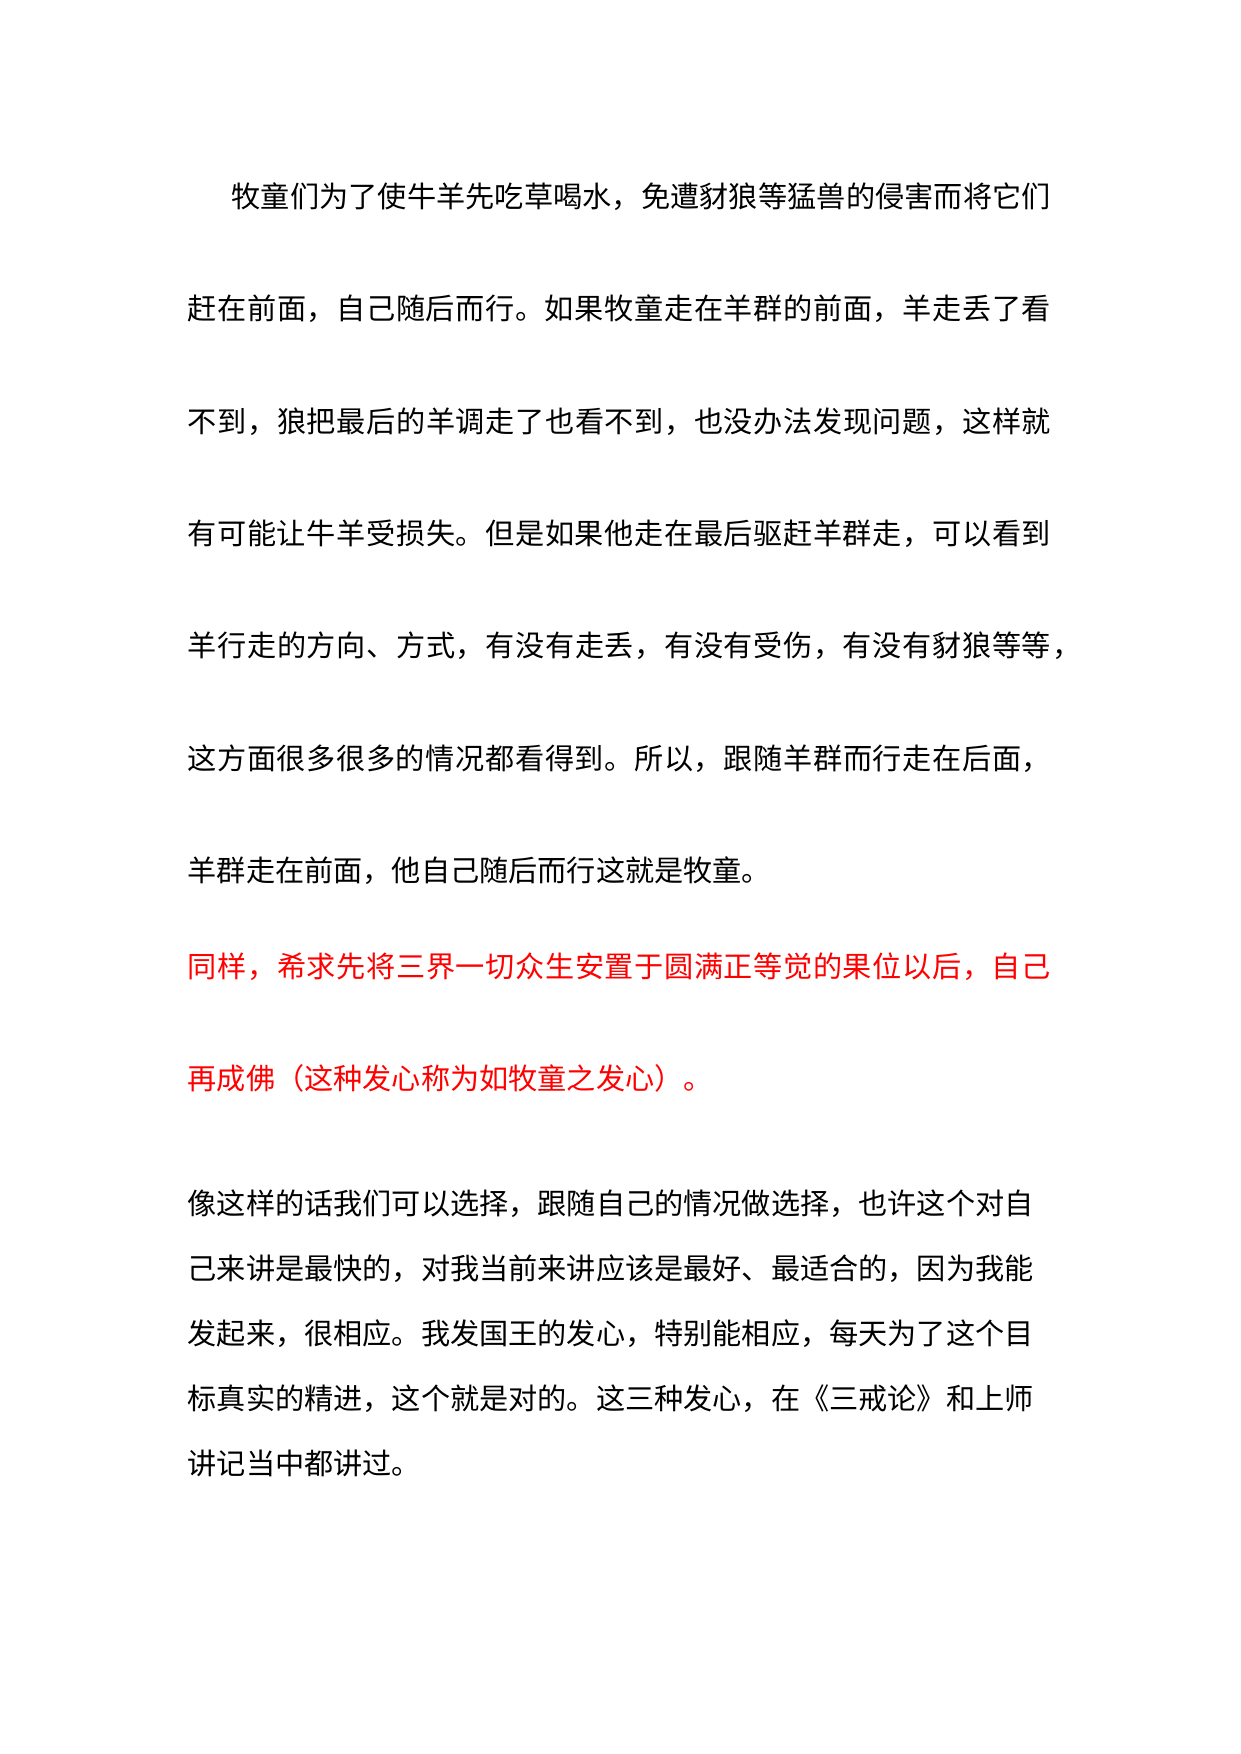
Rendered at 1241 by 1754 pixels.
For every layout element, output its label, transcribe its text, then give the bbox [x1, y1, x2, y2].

text 像这样的话我们可以选择，跟随自己的情况做选择，也许这个对自己来讲是最快的，对我当前来讲应该是最好、最适合的，因为我能发起来，很相应。我发国王的发心，特别能相应，每天为了这个目标真实的精进，这个就是对的。这三种发心，在《三戒论》和上师讲记当中都讲过。 [187, 1169, 1053, 1494]
subtitle 同样，希求先将三界一切众生安置于圆满正等觉的果位以后，自己再成佛（这种发心称为如牧童之发心）。 [187, 932, 1053, 1109]
subtitle 牧童们为了使牛羊先吃草喝水，免遭豺狼等猛兽的侵害而将它们赶在前面，自己随后而行。如果牧童走在羊群的前面，羊走丢了看不到，狼把最后的羊调走了也看不到，也没办法发现问题，这样就有可能让牛羊受损失。但是如果他走在最后驱赶羊群走，可以看到羊行走的方向、方式，有没有走丢，有没有受伤，有没有豺狼等等，这方面很多很多的情况都看得到。所以，跟随羊群而行走在后面，羊群走在前面，他自己随后而行这就是牧童。 [187, 162, 1053, 901]
